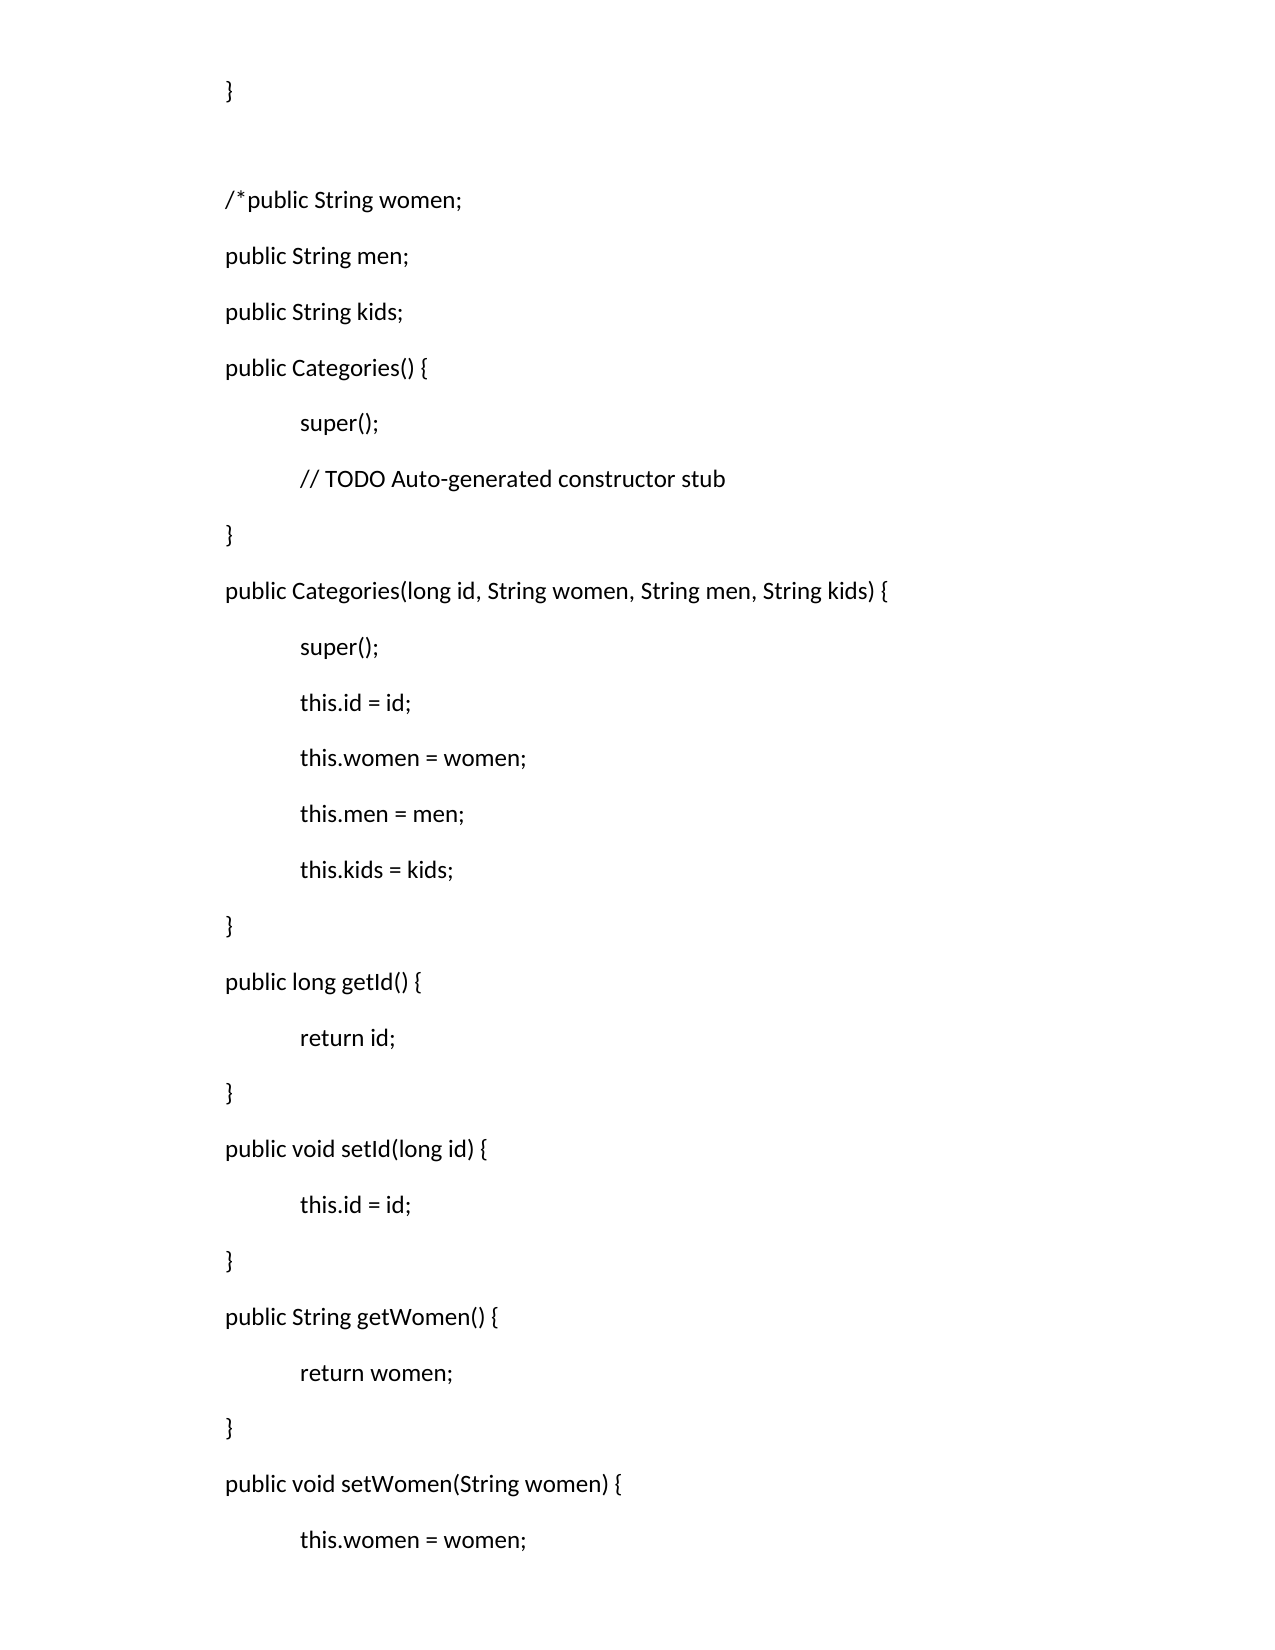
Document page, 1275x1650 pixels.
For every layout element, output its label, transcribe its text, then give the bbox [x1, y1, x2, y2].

text } [150, 75, 1200, 106]
text public String men; [150, 240, 1200, 271]
text } [150, 519, 1200, 550]
text return women; [150, 1357, 1200, 1387]
text } [150, 1077, 1200, 1108]
text return id; [150, 1022, 1200, 1052]
text this.id = id; [150, 687, 1200, 717]
text this.women = women; [150, 1524, 1200, 1555]
text public Categories(long id, String women, String men, String kids) { [150, 575, 1200, 606]
text public String kids; [150, 296, 1200, 326]
text super(); [150, 631, 1200, 661]
text this.women = women; [150, 742, 1200, 773]
text super(); [150, 407, 1200, 438]
text this.kids = kids; [150, 854, 1200, 885]
text public String getWomen() { [150, 1301, 1200, 1331]
text public long getId() { [150, 966, 1200, 996]
text // TODO Auto-generated constructor stub [150, 463, 1200, 494]
text public void setWomen(String women) { [150, 1468, 1200, 1499]
text this.id = id; [150, 1189, 1200, 1220]
text public Categories() { [150, 352, 1200, 382]
text } [150, 1245, 1200, 1276]
text this.men = men; [150, 798, 1200, 829]
text } [150, 910, 1200, 941]
text } [150, 1412, 1200, 1443]
text /*public String women; [150, 184, 1200, 215]
text public void setId(long id) { [150, 1133, 1200, 1164]
